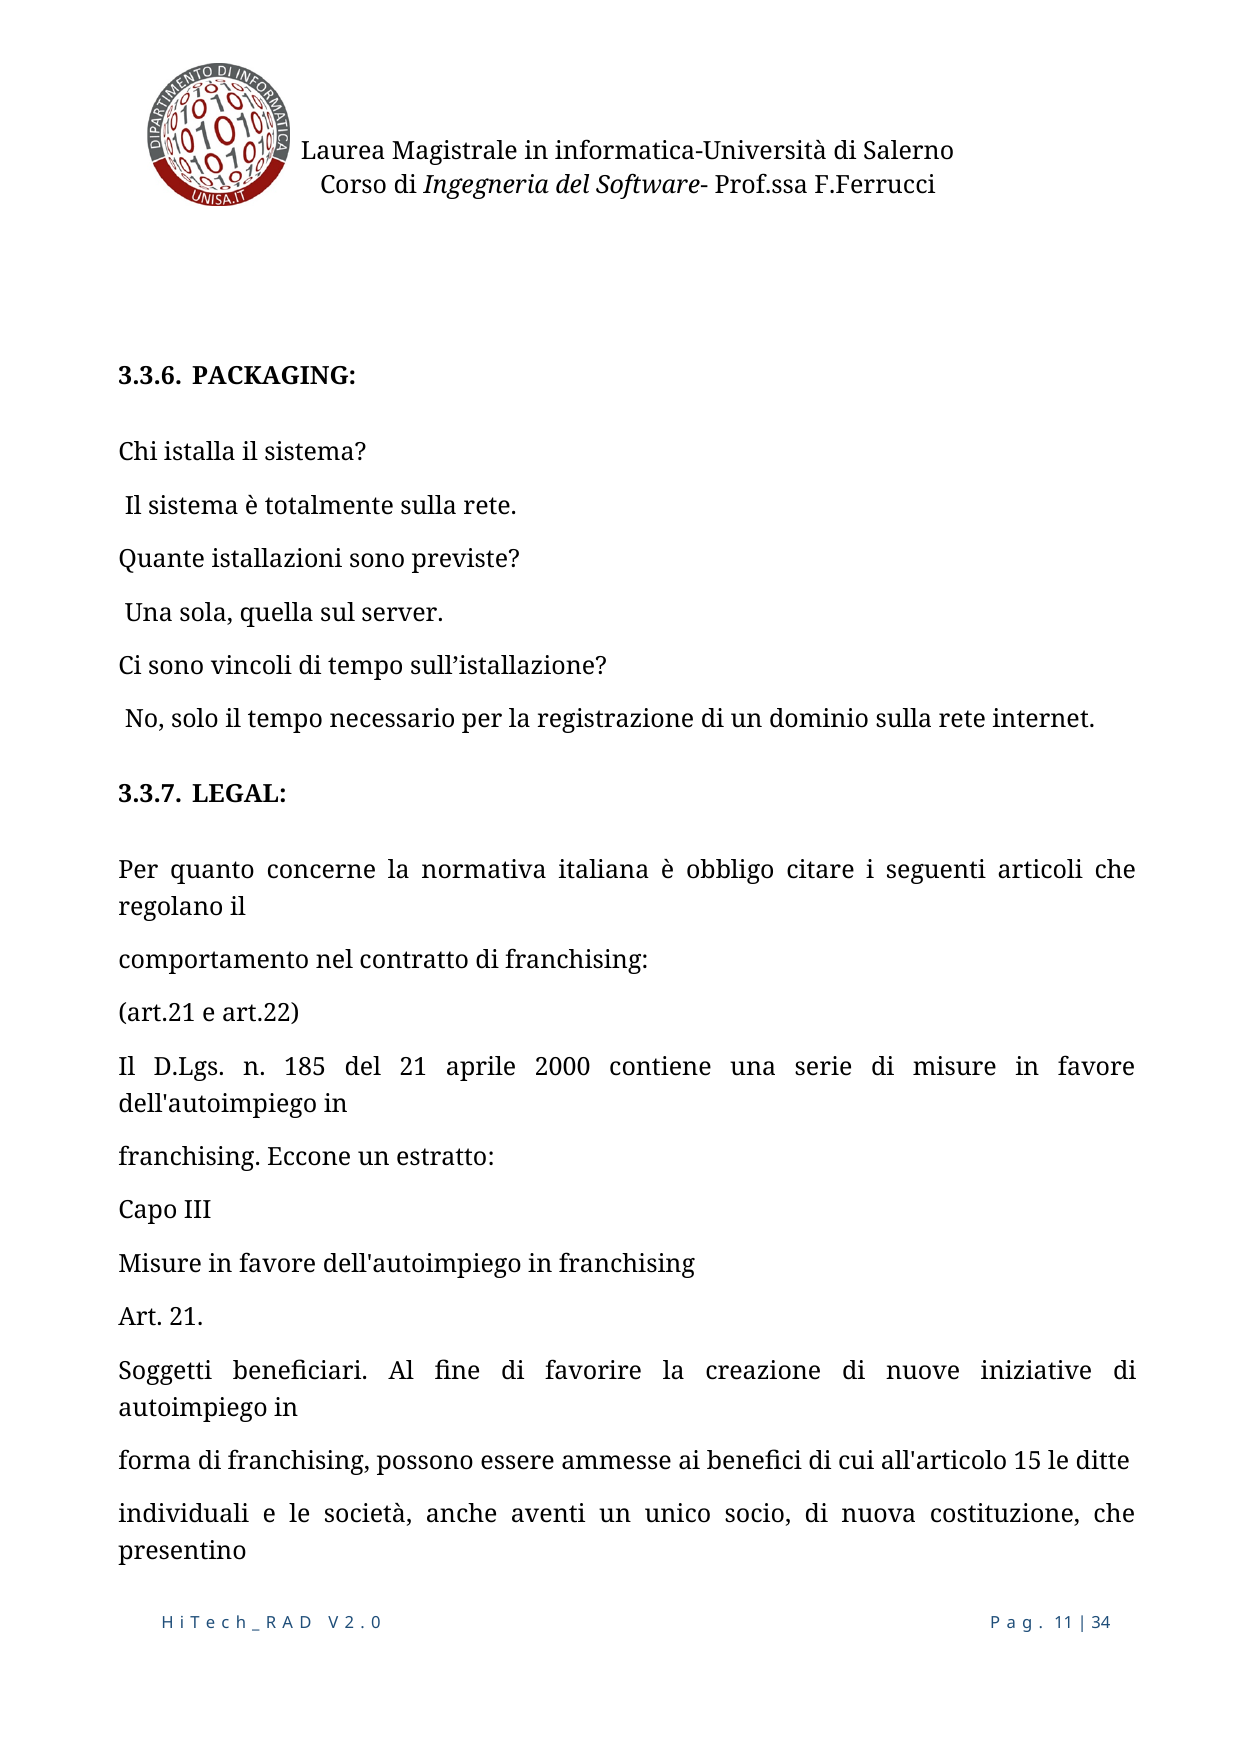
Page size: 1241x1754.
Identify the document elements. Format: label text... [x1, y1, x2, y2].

text franchising. Eccone un estratto: [118, 1139, 1137, 1173]
text Quante istallazioni sono previste? [118, 541, 1137, 575]
text individuali e le società, anche aventi un unico socio, di nuova costituzione, che presentino [118, 1496, 1137, 1567]
text (art.21 e art.22) [118, 995, 1137, 1029]
text Il D.Lgs. n. 185 del 21 aprile 2000 contiene una serie di misure in favore dell'autoimpiego in [118, 1048, 1137, 1119]
list LEGAL: [118, 775, 1137, 809]
text Il sistema è totalmente sulla rete. [118, 487, 1137, 521]
text Art. 21. [118, 1299, 1137, 1333]
text No, solo il tempo necessario per la registrazione di un dominio sulla rete internet. [118, 701, 1137, 735]
text Per quanto concerne la normativa italiana è obbligo citare i seguenti articoli che regolano il [118, 851, 1137, 922]
text comportamento nel contratto di franchising: [118, 942, 1137, 976]
text Ci sono vincoli di tempo sull’istallazione? [118, 648, 1137, 682]
text Una sola, quella sul server. [118, 594, 1137, 628]
picture [147, 63, 290, 206]
text Chi istalla il sistema? [118, 434, 1137, 468]
text Misure in favore dell'autoimpiego in franchising [118, 1246, 1137, 1280]
text forma di franchising, possono essere ammesse ai benefici di cui all'articolo 15 le ditte [118, 1443, 1137, 1477]
list PACKAGING: [118, 358, 1137, 392]
text Capo III [118, 1192, 1137, 1226]
text Soggetti beneficiari. Al fine di favorire la creazione di nuove iniziative di autoimpiego in [118, 1352, 1137, 1423]
